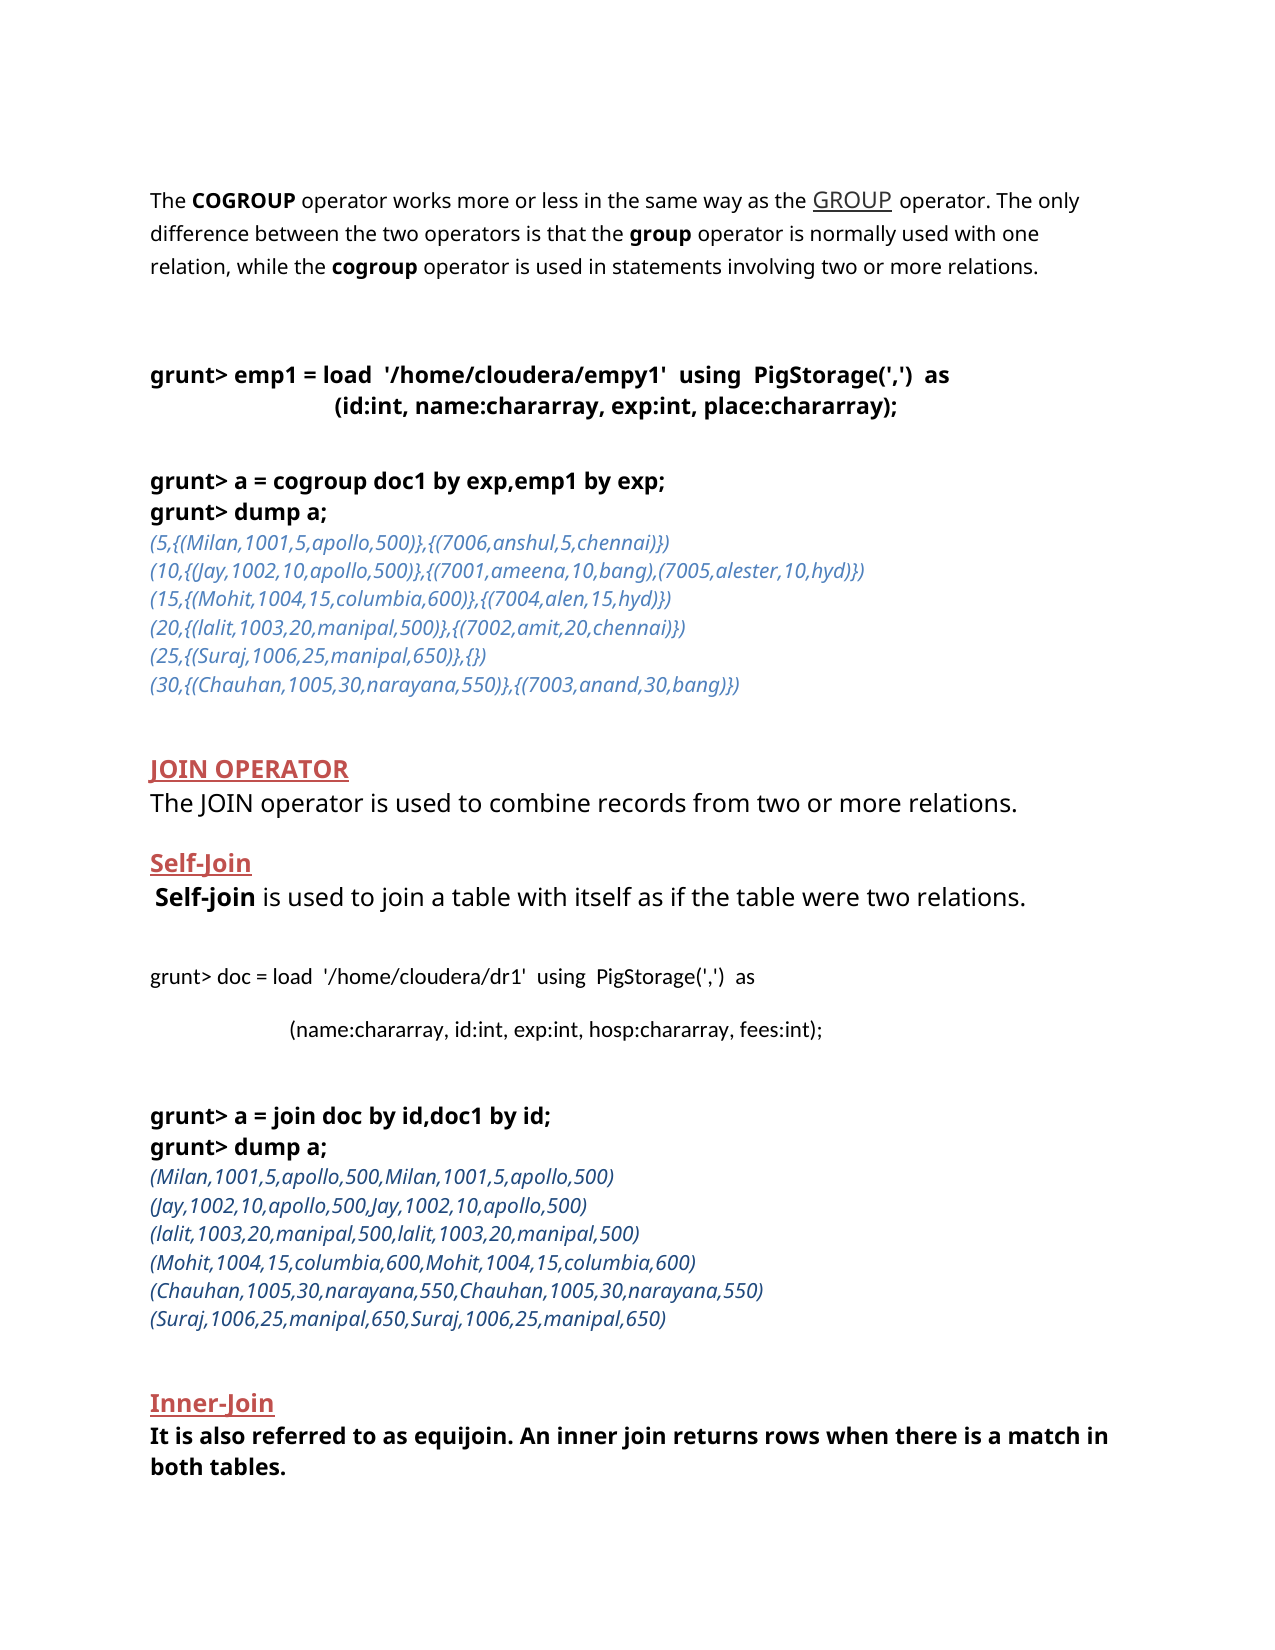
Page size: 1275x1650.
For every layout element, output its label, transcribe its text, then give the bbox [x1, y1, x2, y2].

text (30,{(Chauhan,1005,30,narayana,550)},{(7003,anand,30,bang)}) [150, 670, 1125, 698]
text (10,{(Jay,1002,10,apollo,500)},{(7001,ameena,10,bang),(7005,alester,10,hyd)}) [150, 556, 1125, 584]
text grunt> doc = load '/home/cloudera/dr1' using PigStorage(',') as [150, 962, 1125, 991]
text (20,{(lalit,1003,20,manipal,500)},{(7002,amit,20,chennai)}) [150, 613, 1125, 641]
text (25,{(Suraj,1006,25,manipal,650)},{}) [150, 641, 1125, 670]
text Self-Join [150, 845, 1125, 879]
text Inner-Join [150, 1386, 1125, 1420]
text (Suraj,1006,25,manipal,650,Suraj,1006,25,manipal,650) [150, 1304, 1125, 1333]
text (lalit,1003,20,manipal,500,lalit,1003,20,manipal,500) [150, 1219, 1125, 1248]
text grunt> a = join doc by id,doc1 by id; [150, 1100, 1125, 1131]
text (id:int, name:chararray, exp:int, place:chararray); [150, 390, 1125, 421]
text (Jay,1002,10,apollo,500,Jay,1002,10,apollo,500) [150, 1191, 1125, 1219]
text grunt> dump a; [150, 1131, 1125, 1162]
text (Chauhan,1005,30,narayana,550,Chauhan,1005,30,narayana,550) [150, 1276, 1125, 1304]
text (5,{(Milan,1001,5,apollo,500)},{(7006,anshul,5,chennai)}) [150, 528, 1125, 556]
text JOIN OPERATOR [150, 751, 1125, 785]
text It is also referred to as equijoin. An inner join returns rows when there is a match in both tables. [150, 1420, 1125, 1482]
text grunt> emp1 = load '/home/cloudera/empy1' using PigStorage(',') as [150, 359, 1125, 390]
text (Milan,1001,5,apollo,500,Milan,1001,5,apollo,500) [150, 1162, 1125, 1191]
text The JOIN operator is used to combine records from two or more relations. [150, 785, 1125, 819]
text The COGROUP operator works more or less in the same way as the GROUP operator. The only difference between the two operators is that the group operator is normally used with one relation, while the cogroup operator is used in statements involving two or more relations. [150, 184, 1125, 281]
text Self-join is used to join a table with itself as if the table were two relations. [155, 879, 1120, 913]
text grunt> dump a; [150, 496, 1125, 528]
text (Mohit,1004,15,columbia,600,Mohit,1004,15,columbia,600) [150, 1248, 1125, 1276]
text (15,{(Mohit,1004,15,columbia,600)},{(7004,alen,15,hyd)}) [150, 584, 1125, 613]
text (name:chararray, id:int, exp:int, hosp:chararray, fees:int); [150, 1016, 1125, 1043]
text grunt> a = cogroup doc1 by exp,emp1 by exp; [150, 465, 1125, 496]
